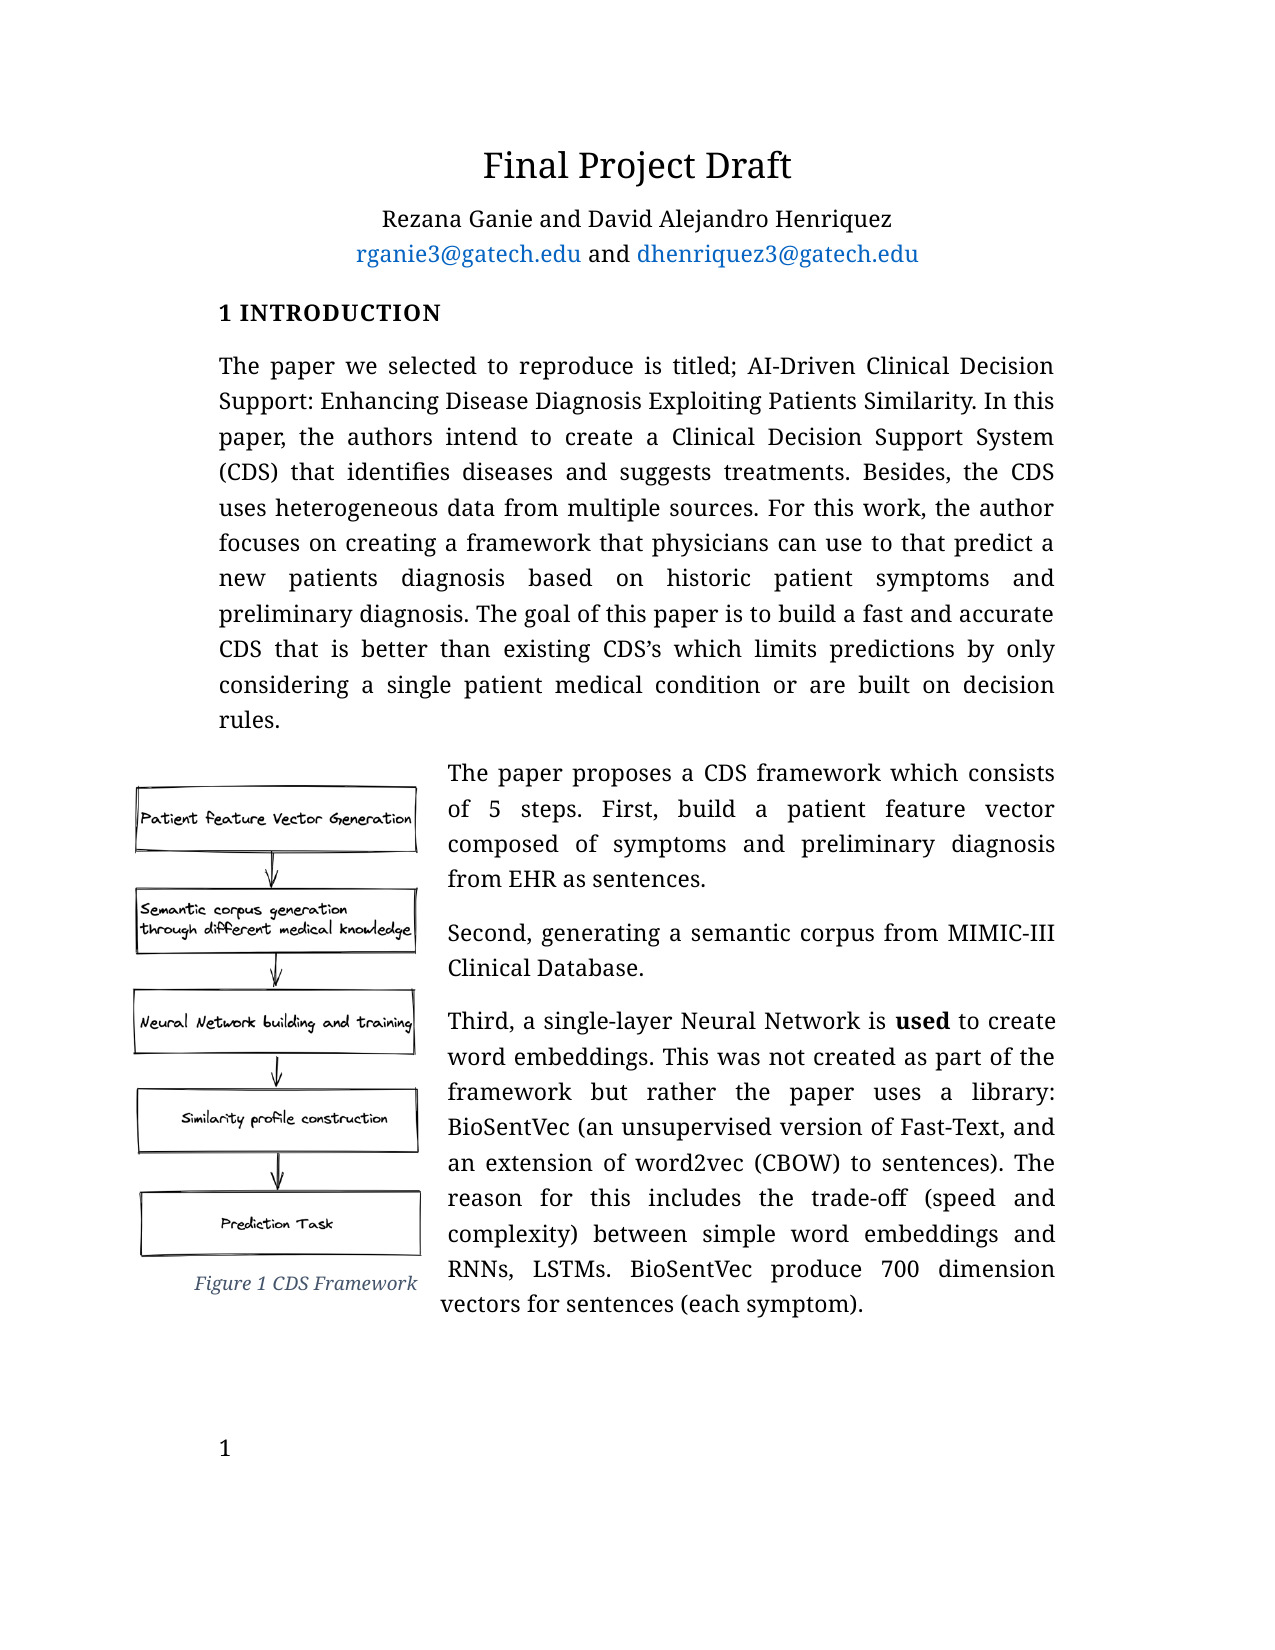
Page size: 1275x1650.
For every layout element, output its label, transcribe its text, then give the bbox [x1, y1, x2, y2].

subtitle Rezana Ganie and David Alejandro Henriquez rganie3@gatech.edu and dhenriquez3@gatech.edu [218, 199, 1056, 270]
text Second, generating a semantic corpus from MIMIC-III Clinical Database. [429, 913, 1056, 983]
text Third, a single-layer Neural Network is used to create word embeddings. This was not created as part of the framework but rather the paper uses a library: BioSentVec (an unsupervised version of Fast-Text, and an extension of word2vec (CBOW) to sentences). The reason for this includes the trade-off (speed and complexity) between simple word embeddings and RNNs, LSTMs. BioSentVec produce 700 dimension vectors for sentences (each symptom). [218, 1001, 1056, 1320]
picture [125, 778, 429, 1264]
title Final Project Draft [218, 142, 1056, 188]
text The paper proposes a CDS framework which consists of 5 steps. First, build a patient feature vector composed of symptoms and preliminary diagnosis from EHR as sentences. [218, 753, 1056, 895]
text The paper we selected to reproduce is titled; AI-Driven Clinical Decision Support: Enhancing Disease Diagnosis Exploiting Patients Similarity. In this paper, the authors intend to create a Clinical Decision Support System (CDS) that identifies diseases and suggests treatments. Besides, the CDS uses heterogeneous data from multiple sources. For this work, the author focuses on creating a framework that physicians can use to that predict a new patients diagnosis based on historic patient symptoms and preliminary diagnosis. The goal of this paper is to build a fast and accurate CDS that is better than existing CDS’s which limits predictions by only considering a single patient medical condition or are built on decision rules. [218, 346, 1056, 736]
subtitle Introduction [218, 293, 1056, 328]
